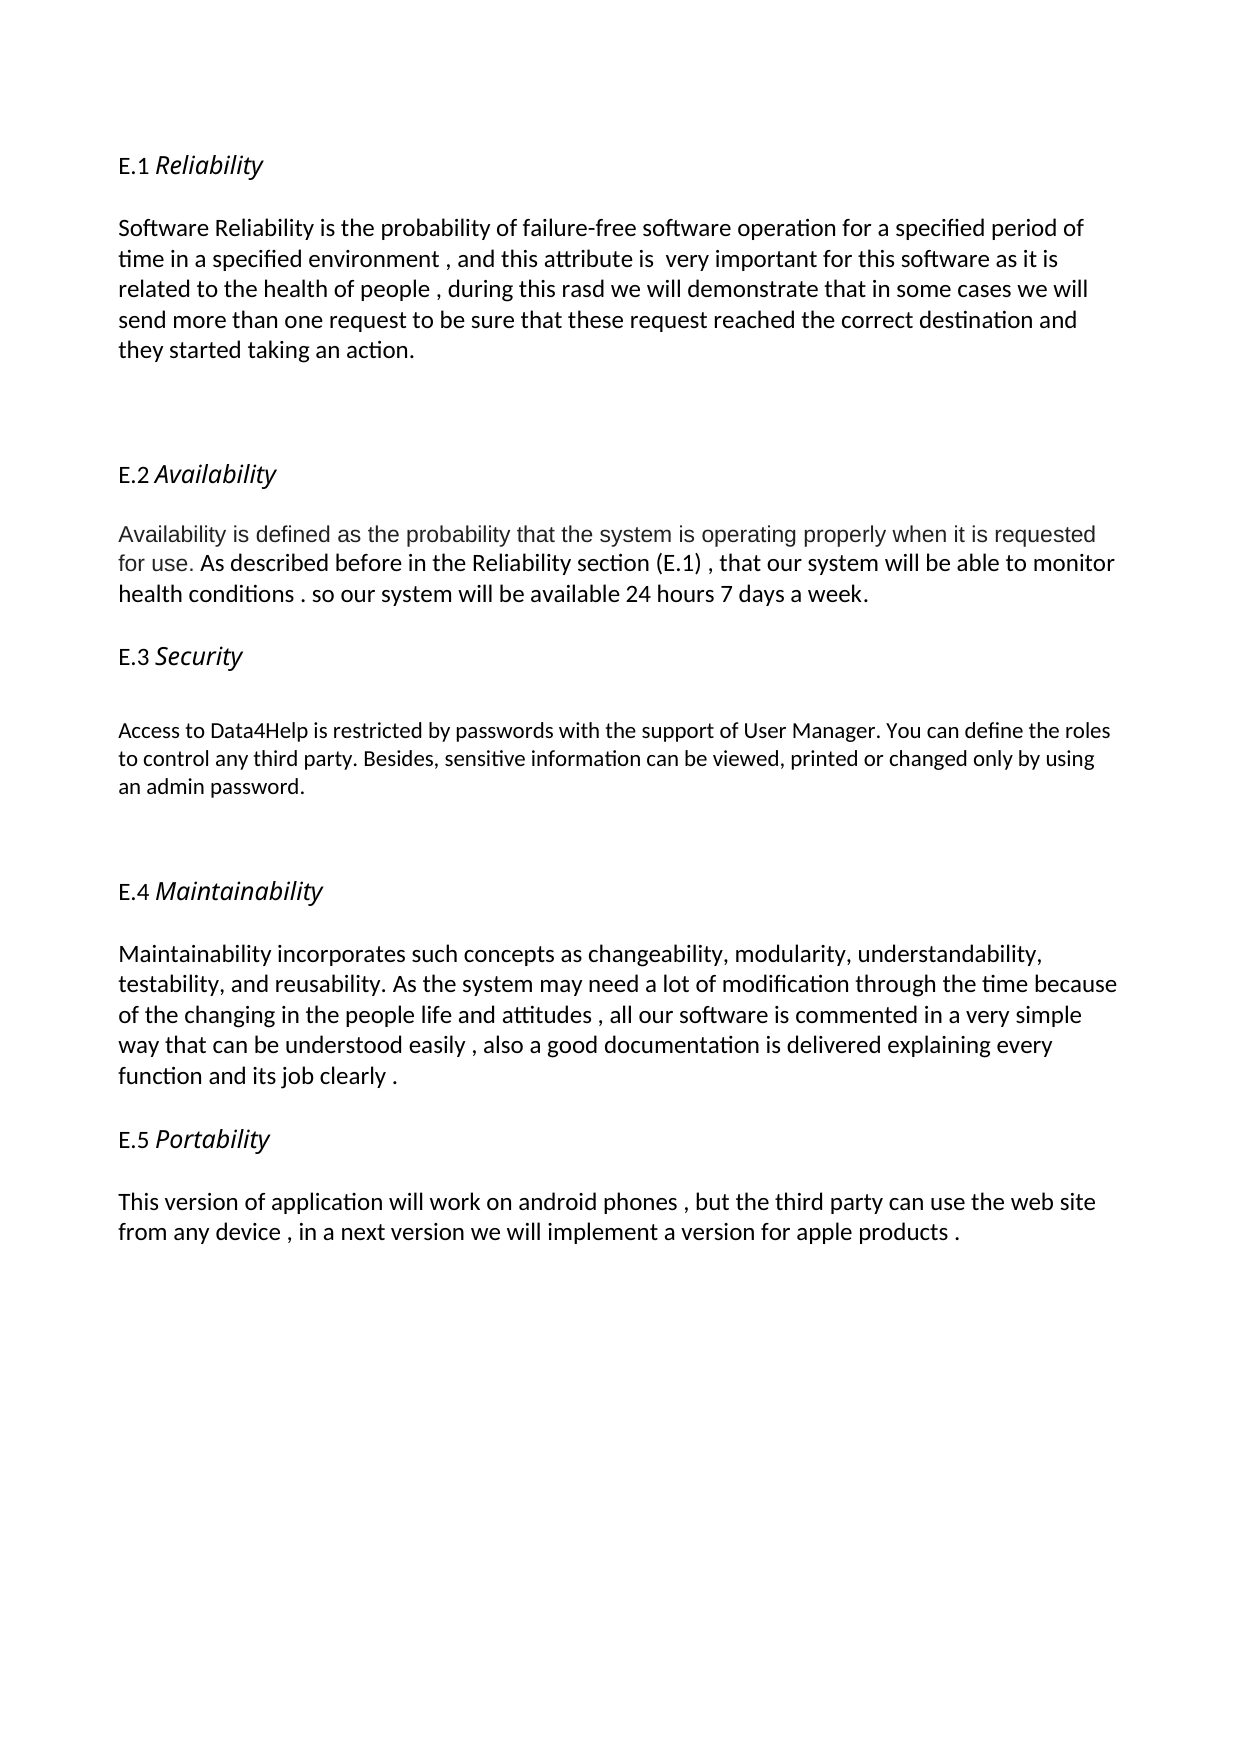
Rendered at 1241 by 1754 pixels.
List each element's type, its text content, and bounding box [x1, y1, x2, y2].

text E.5 Portability [118, 1121, 1122, 1155]
text E.4 Maintainability [118, 873, 1122, 908]
text Maintainability incorporates such concepts as changeability, modularity, understandability, testability, and reusability. As the system may need a lot of modification through the time because of the changing in the people life and attitudes , all our software is commented in a very simple way that can be understood easily , also a good documentation is delivered explaining every function and its job clearly . [118, 938, 1122, 1091]
text E.1 Reliability [118, 148, 1122, 182]
text Availability is defined as the probability that the system is operating properly when it is requested for use. As described before in the Reliability section (E.1) , that our system will be able to monitor health conditions . so our system will be available 24 hours 7 days a week. [118, 521, 1122, 608]
text This version of application will work on android phones , but the third party can use the web site from any device , in a next version we will implement a version for apple products . [118, 1186, 1122, 1247]
text E.3 Security [118, 639, 1122, 673]
text E.2 Availability [118, 456, 1122, 490]
text Software Reliability is the probability of failure-free software operation for a specified period of time in a specified environment , and this attribute is very important for this software as it is related to the health of people , during this rasd we will demonstrate that in some cases we will send more than one request to be sure that these request reached the correct destination and they started taking an action. [118, 212, 1122, 365]
text Access to Data4Help is restricted by passwords with the support of User Manager. You can define the roles to control any third party. Besides, sensitive information can be viewed, printed or changed only by using an admin password. [118, 716, 1122, 800]
